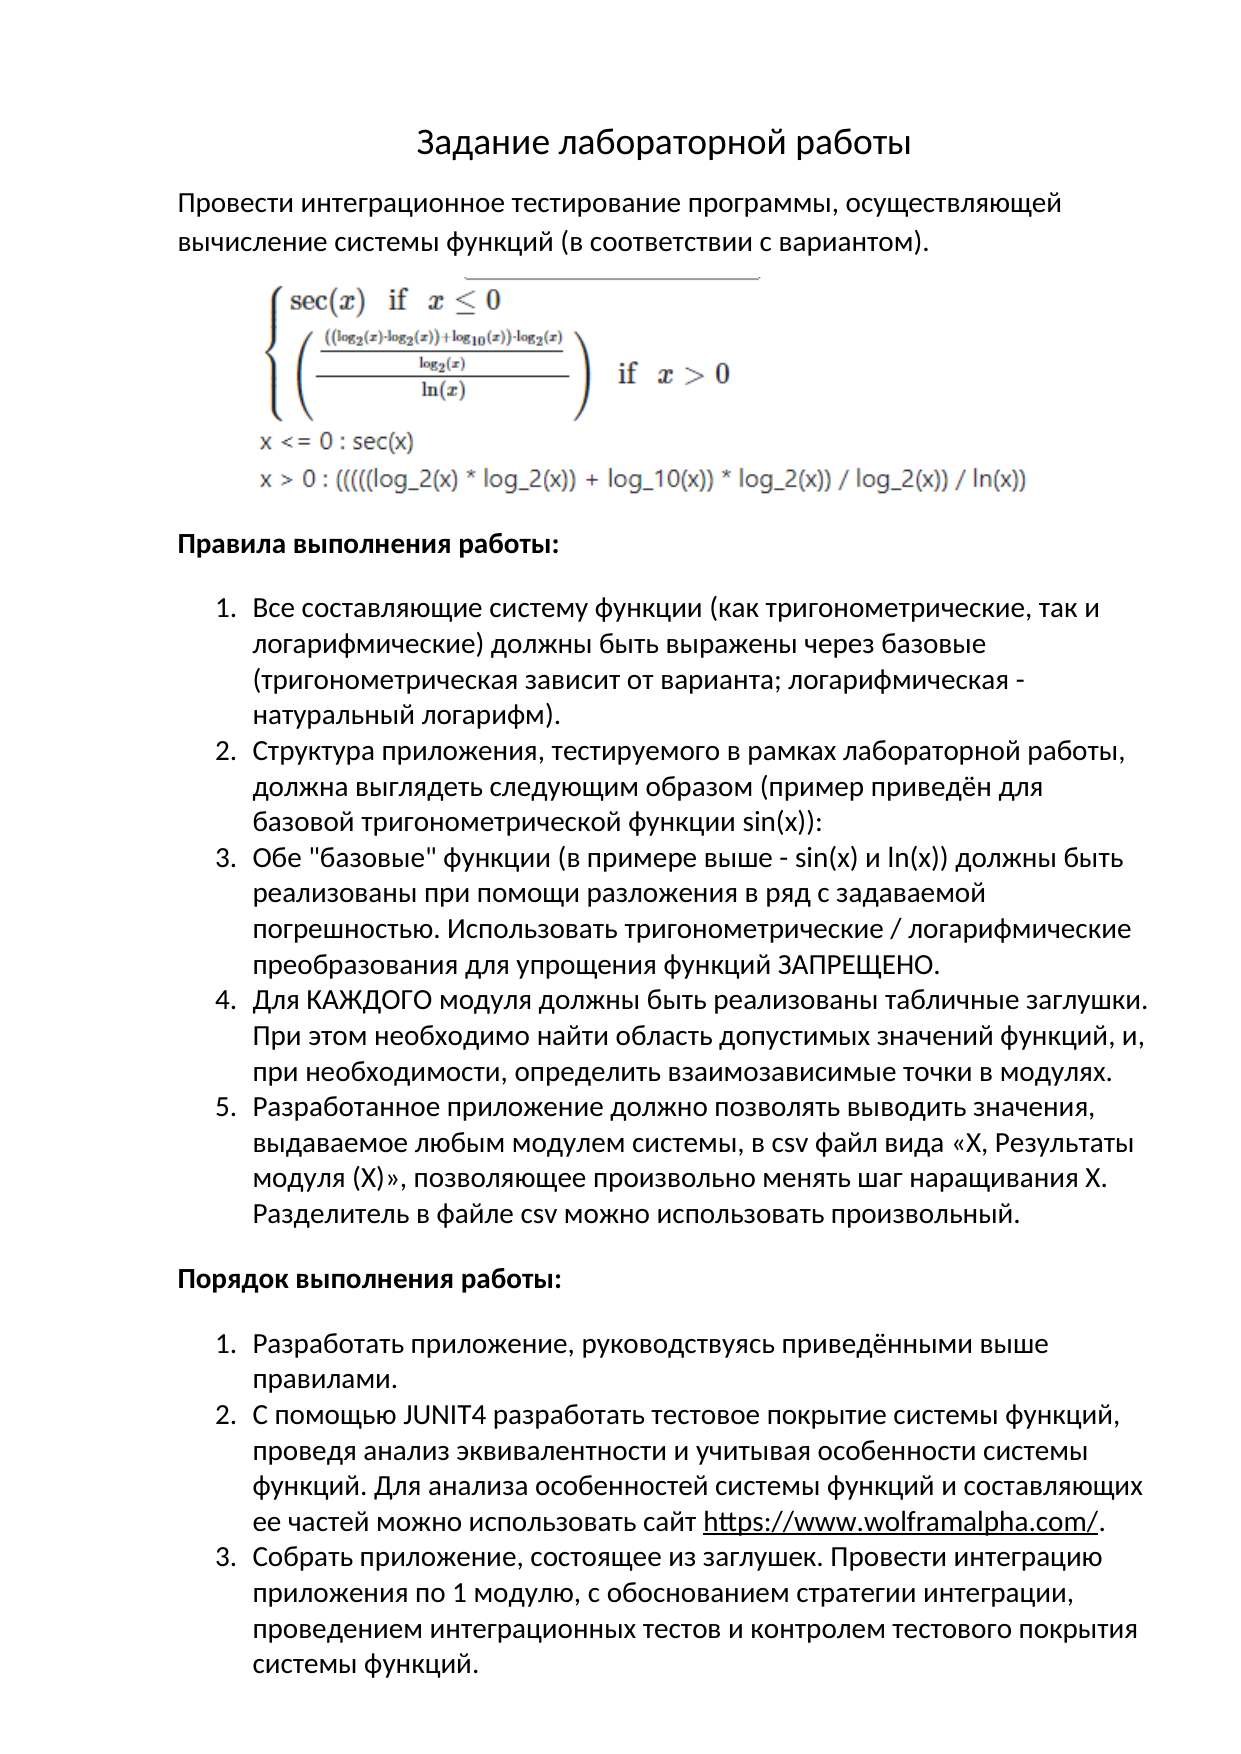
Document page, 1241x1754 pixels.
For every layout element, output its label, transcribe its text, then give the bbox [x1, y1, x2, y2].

list С помощью JUNIT4 разработать тестовое покрытие системы функций, проведя анализ эквивалентности и учитывая особенности системы функций. Для анализа особенностей системы функций и составляющих ее частей можно использовать сайт https://www.wolframalpha.com/. [215, 1396, 1152, 1538]
picture [252, 277, 1064, 506]
list Для КАЖДОГО модуля должны быть реализованы табличные заглушки. При этом необходимо найти область допустимых значений функций, и, при необходимости, определить взаимозависимые точки в модулях. [215, 981, 1152, 1088]
list Структура приложения, тестируемого в рамках лабораторной работы, должна выглядеть следующим образом (пример приведён для базовой тригонометрической функции sin(x)): [215, 732, 1152, 839]
list Разработанное приложение должно позволять выводить значения, выдаваемое любым модулем системы, в сsv файл вида «X, Результаты модуля (X)», позволяющее произвольно менять шаг наращивания Х. Разделитель в файле csv можно использовать произвольный. [215, 1088, 1152, 1231]
list Обе "базовые" функции (в примере выше - sin(x) и ln(x)) должны быть реализованы при помощи разложения в ряд с задаваемой погрешностью. Использовать тригонометрические / логарифмические преобразования для упрощения функций ЗАПРЕЩЕНО. [215, 839, 1152, 981]
list Собрать приложение, состоящее из заглушек. Провести интеграцию приложения по 1 модулю, с обоснованием стратегии интеграции, проведением интеграционных тестов и контролем тестового покрытия системы функций. [215, 1538, 1152, 1681]
text Задание лабораторной работы [177, 118, 1152, 164]
text Порядок выполнения работы: [177, 1260, 1152, 1296]
text Правила выполнения работы: [177, 525, 1152, 560]
list Разработать приложение, руководствуясь приведёнными выше правилами. [215, 1325, 1152, 1396]
list Все составляющие систему функции (как тригонометрические, так и логарифмические) должны быть выражены через базовые (тригонометрическая зависит от варианта; логарифмическая - натуральный логарифм). [215, 589, 1152, 732]
text Провести интеграционное тестирование программы, осуществляющей вычисление системы функций (в соответствии с вариантом). [177, 184, 1152, 258]
